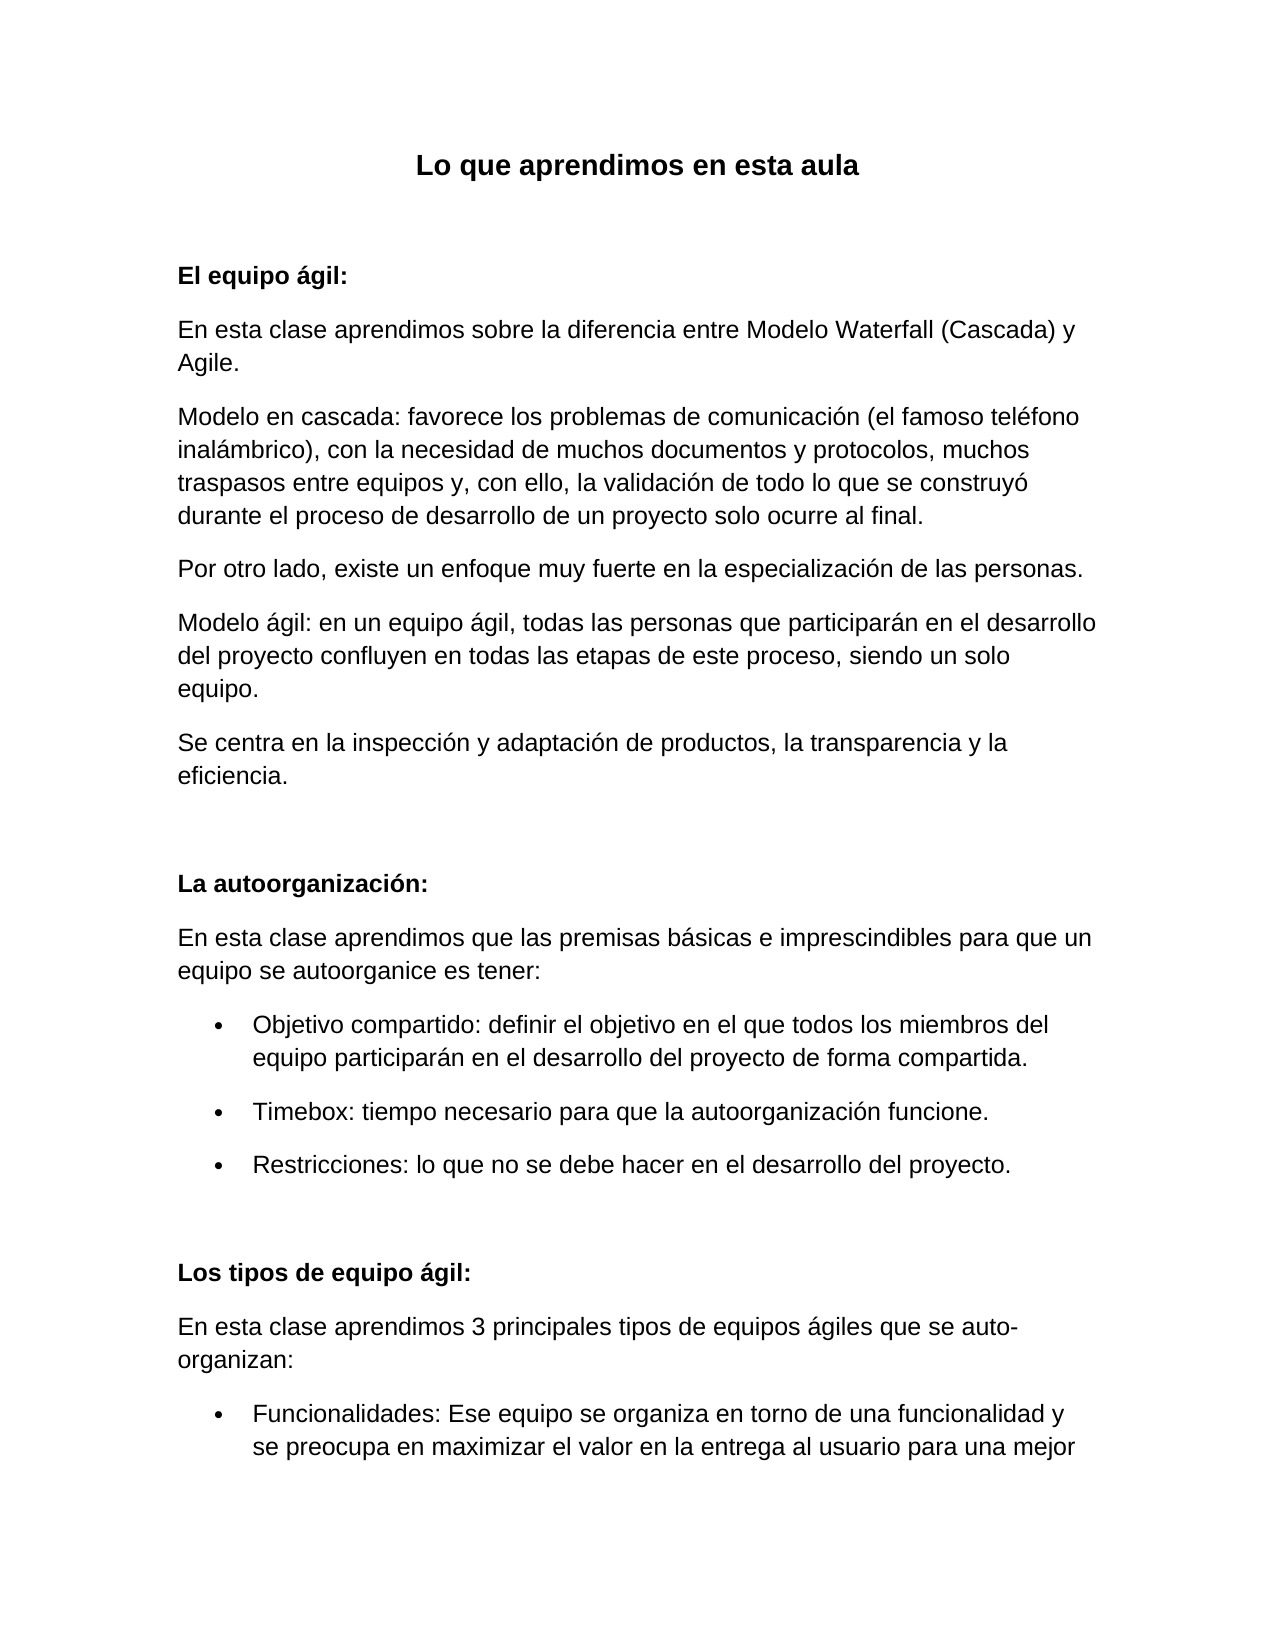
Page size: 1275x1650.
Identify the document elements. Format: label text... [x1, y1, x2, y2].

text El equipo ágil: [177, 261, 1098, 289]
text En esta clase aprendimos que las premisas básicas e imprescindibles para que un equipo se autoorganice es tener: [177, 923, 1098, 984]
list Restricciones: lo que no se debe hacer en el desarrollo del proyecto. [215, 1150, 1098, 1179]
list Timebox: tiempo necesario para que la autoorganización funcione. [215, 1097, 1098, 1125]
text Lo que aprendimos en esta aula [177, 148, 1098, 181]
text Modelo en cascada: favorece los problemas de comunicación (el famoso teléfono inalámbrico), con la necesidad de muchos documentos y protocolos, muchos traspasos entre equipos y, con ello, la validación de todo lo que se construyó durante el proceso de desarrollo de un proyecto solo ocurre al final. [177, 402, 1098, 529]
text Por otro lado, existe un enfoque muy fuerte en la especialización de las personas. [177, 554, 1098, 583]
text Modelo ágil: en un equipo ágil, todas las personas que participarán en el desarrollo del proyecto confluyen en todas las etapas de este proceso, siendo un solo equipo. [177, 608, 1098, 703]
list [215, 1399, 1098, 1461]
text Se centra en la inspección y adaptación de productos, la transparencia y la eficiencia. [177, 728, 1098, 790]
text La autoorganización: [177, 869, 1098, 898]
text En esta clase aprendimos sobre la diferencia entre Modelo Waterfall (Cascada) y Agile. [177, 315, 1098, 376]
text Los tipos de equipo ágil: [177, 1258, 1098, 1287]
text En esta clase aprendimos 3 principales tipos de equipos ágiles que se auto-organizan: [177, 1312, 1098, 1374]
list Objetivo compartido: definir el objetivo en el que todos los miembros del equipo participarán en el desarrollo del proyecto de forma compartida. [215, 1010, 1098, 1071]
